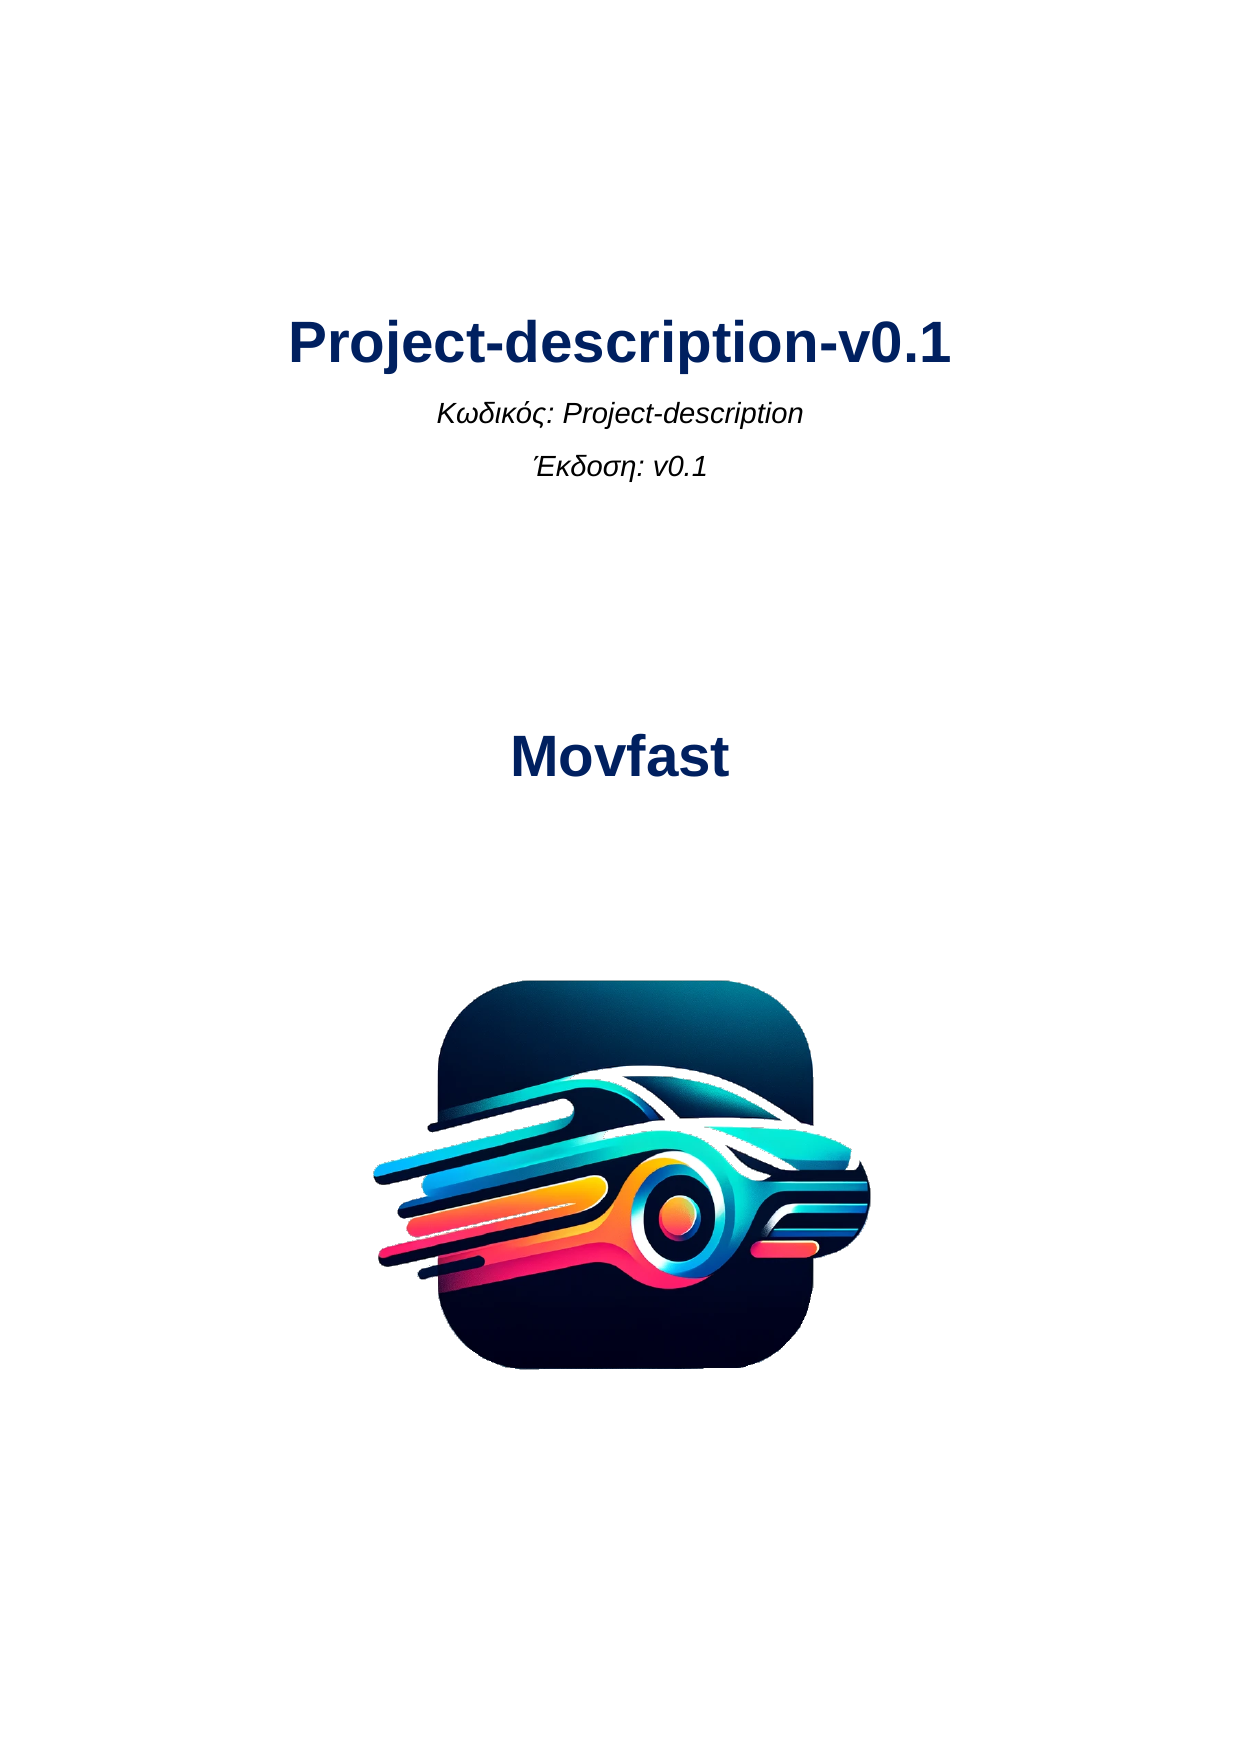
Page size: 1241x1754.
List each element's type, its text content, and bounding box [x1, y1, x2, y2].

text Project-description-v0.1 [187, 307, 1053, 374]
text Movfast [187, 722, 1053, 789]
picture [360, 978, 880, 1378]
text Κωδικός: Project-description [187, 397, 1053, 430]
text Έκδοση: v0.1 [187, 449, 1053, 483]
